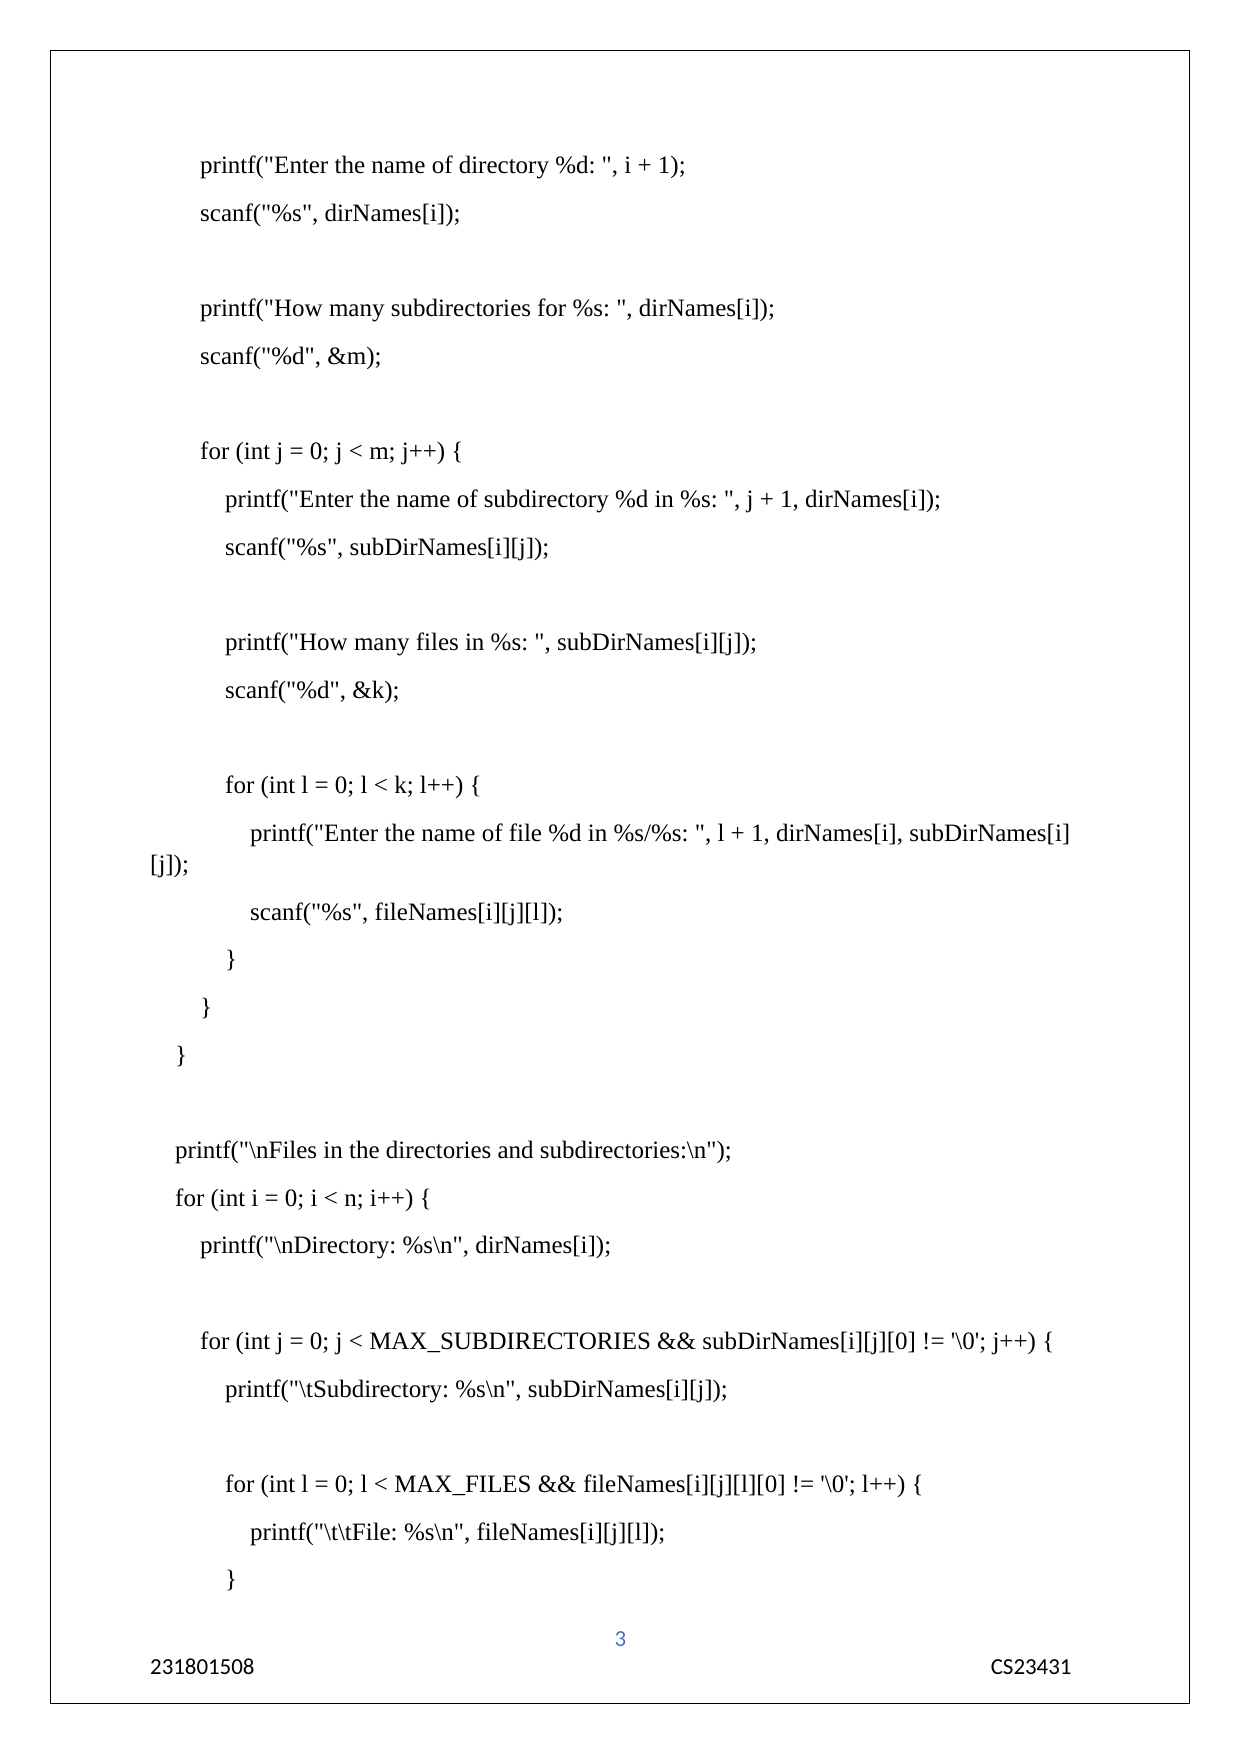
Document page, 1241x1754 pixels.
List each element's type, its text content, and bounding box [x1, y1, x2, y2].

text printf("\tSubdirectory: %s\n", subDirNames[i][j]); [150, 1374, 1090, 1402]
text scanf("%s", subDirNames[i][j]); [150, 532, 1090, 560]
text printf("How many files in %s: ", subDirNames[i][j]); [150, 627, 1090, 656]
text printf("Enter the name of directory %d: ", i + 1); [150, 150, 1090, 179]
text scanf("%s", fileNames[i][j][l]); [150, 897, 1090, 925]
text for (int j = 0; j < MAX_SUBDIRECTORIES && subDirNames[i][j][0] != '\0'; j++) { [150, 1326, 1090, 1355]
text printf("Enter the name of subdirectory %d in %s: ", j + 1, dirNames[i]); [150, 484, 1090, 513]
text } [150, 1040, 1090, 1068]
text printf("\nDirectory: %s\n", dirNames[i]); [150, 1231, 1090, 1259]
text scanf("%s", dirNames[i]); [150, 198, 1090, 226]
text printf("\t\tFile: %s\n", fileNames[i][j][l]); [150, 1517, 1090, 1546]
text printf("\nFiles in the directories and subdirectories:\n"); [150, 1135, 1090, 1164]
text printf("Enter the name of file %d in %s/%s: ", l + 1, dirNames[i], subDirNames[i][j]); [150, 818, 1090, 878]
text for (int j = 0; j < m; j++) { [150, 436, 1090, 465]
text for (int l = 0; l < MAX_FILES && fileNames[i][j][l][0] != '\0'; l++) { [150, 1469, 1090, 1498]
text for (int l = 0; l < k; l++) { [150, 770, 1090, 799]
text printf("How many subdirectories for %s: ", dirNames[i]); [150, 293, 1090, 322]
text } [150, 992, 1090, 1021]
text for (int i = 0; i < n; i++) { [150, 1183, 1090, 1212]
text scanf("%d", &k); [150, 675, 1090, 703]
text } [150, 944, 1090, 973]
text } [150, 1564, 1090, 1593]
text scanf("%d", &m); [150, 341, 1090, 369]
